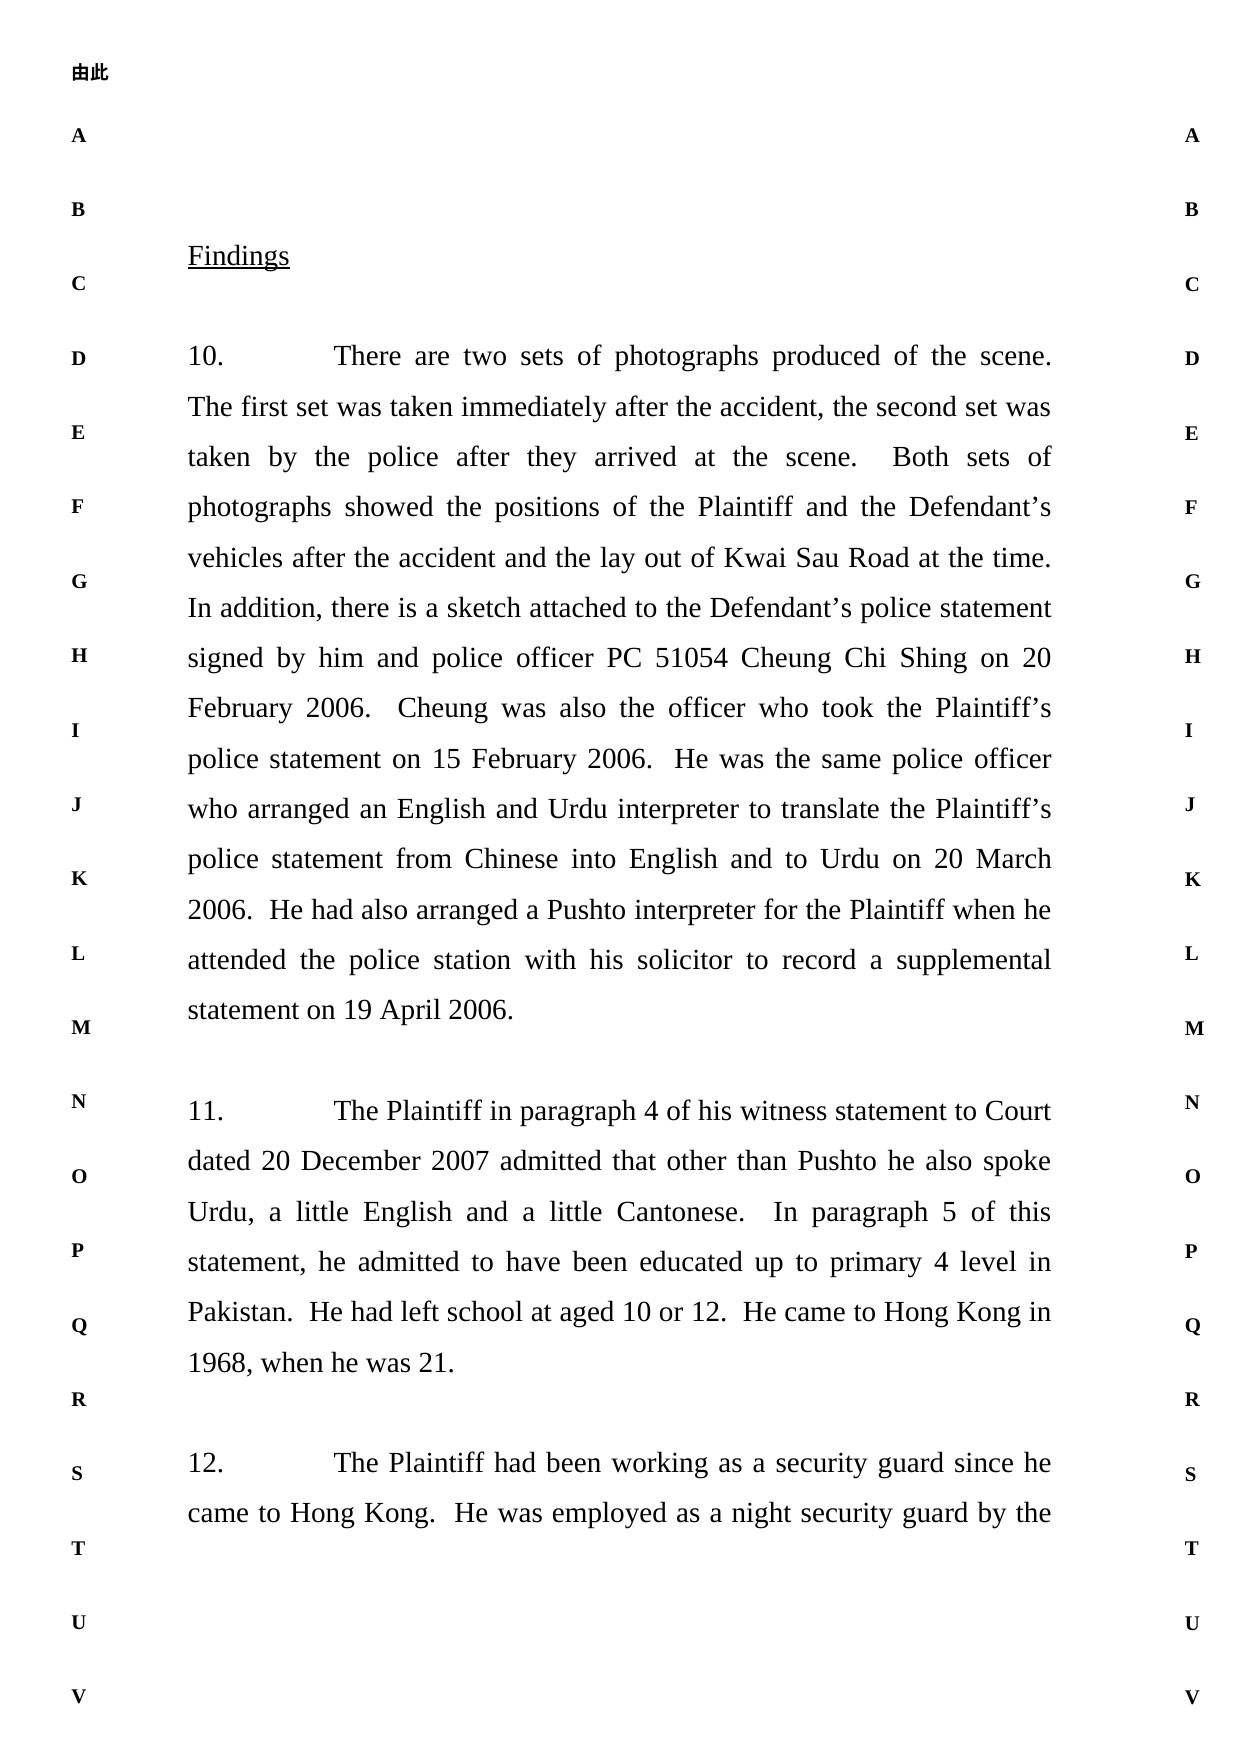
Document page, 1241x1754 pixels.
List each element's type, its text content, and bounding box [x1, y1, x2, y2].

list There are two sets of photographs produced of the scene. The first set was taken immediately after the accident, the second set was taken by the police after they arrived at the scene. Both sets of photographs showed the positions of the Plaintiff and the Defendant’s vehicles after the accident and the lay out of Kwai Sau Road at the time. In addition, there is a sketch attached to the Defendant’s police statement signed by him and police officer PC 51054 Cheung Chi Shing on 20 February 2006. Cheung was also the officer who took the Plaintiff’s police statement on 15 February 2006. He was the same police officer who arranged an English and Urdu interpreter to translate the Plaintiff’s police statement from Chinese into English and to Urdu on 20 March 2006. He had also arranged a Pushto interpreter for the Plaintiff when he attended the police station with his solicitor to record a supplemental statement on 19 April 2006. [187, 338, 1053, 1026]
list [187, 1445, 1053, 1529]
text Findings [187, 238, 1053, 271]
list The Plaintiff in paragraph 4 of his witness statement to Court dated 20 December 2007 admitted that other than Pushto he also spoke Urdu, a little English and a little Cantonese. In paragraph 5 of this statement, he admitted to have been educated up to primary 4 level in Pakistan. He had left school at aged 10 or 12. He came to Hong Kong in 1968, when he was 21. [187, 1093, 1053, 1378]
